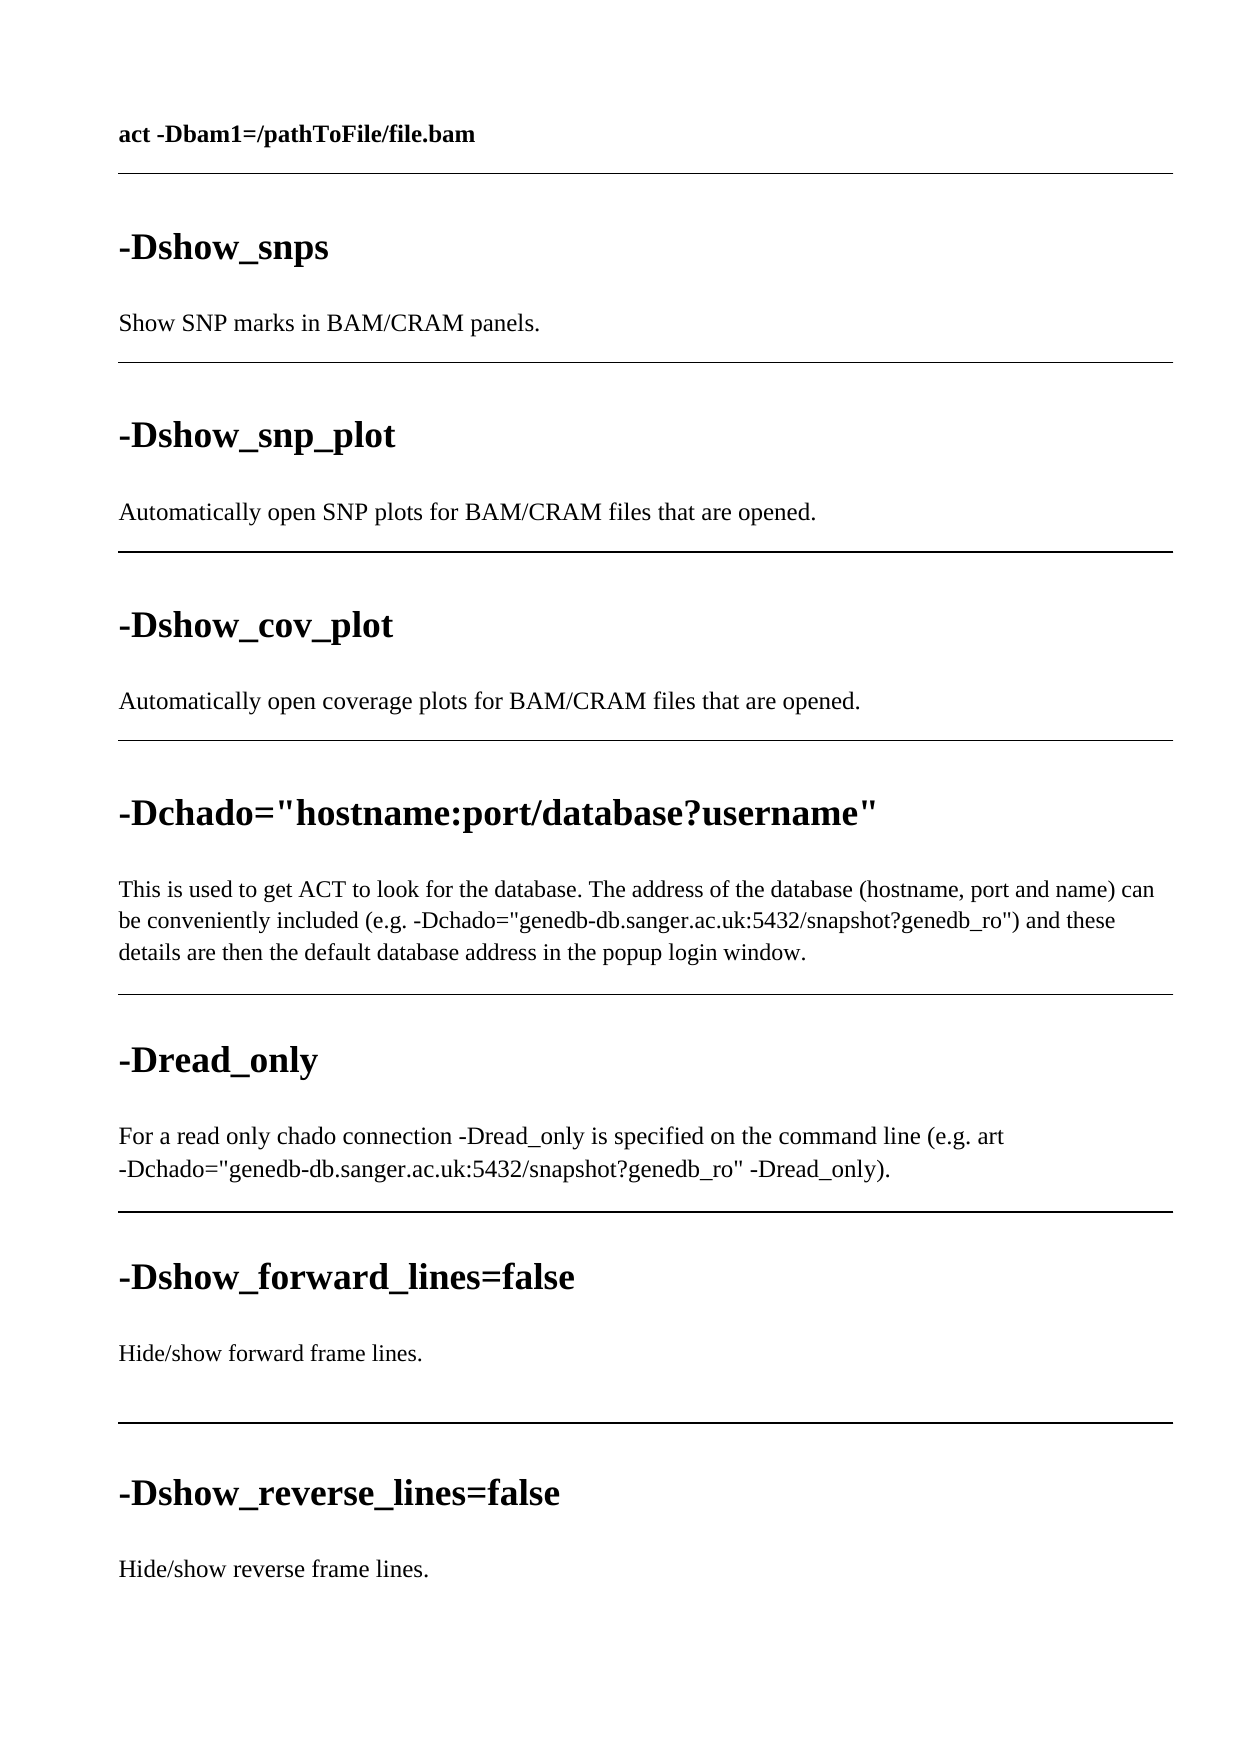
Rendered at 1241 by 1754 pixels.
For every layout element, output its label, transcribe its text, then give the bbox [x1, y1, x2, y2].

subtitle -Dshow_snps [118, 224, 1173, 267]
text Hide/show reverse frame lines. [118, 1554, 1173, 1583]
text For a read only chado connection -Dread_only is specified on the command line (e.g. art -Dchado="genedb-db.sanger.ac.uk:5432/snapshot?genedb_ro" -Dread_only). [118, 1121, 1009, 1182]
text Hide/show forward frame lines. [118, 1339, 1173, 1366]
text Show SNP marks in BAM/CRAM panels. [118, 308, 1173, 337]
subtitle -Dshow_reverse_lines=false [118, 1470, 1173, 1513]
subtitle -Dshow_snp_plot [118, 413, 1173, 456]
text Automatically open SNP plots for BAM/CRAM files that are opened. [118, 497, 1173, 526]
subtitle -Dshow_forward_lines=false [118, 1254, 1173, 1297]
subtitle -Dread_only [118, 1037, 1173, 1080]
text act -Dbam1=/pathToFile/file.bam [118, 119, 1173, 148]
subtitle -Dshow_cov_plot [118, 602, 1173, 645]
text This is used to get ACT to look for the database. The address of the database (hostname, port and name) can be conveniently included (e.g. -Dchado="genedb-db.sanger.ac.uk:5432/snapshot?genedb_ro") and these details are then the default database address in the popup login window. [118, 875, 1163, 965]
text Automatically open coverage plots for BAM/CRAM files that are opened. [118, 686, 1173, 715]
subtitle -Dchado="hostname:port/database?username" [118, 791, 1173, 834]
